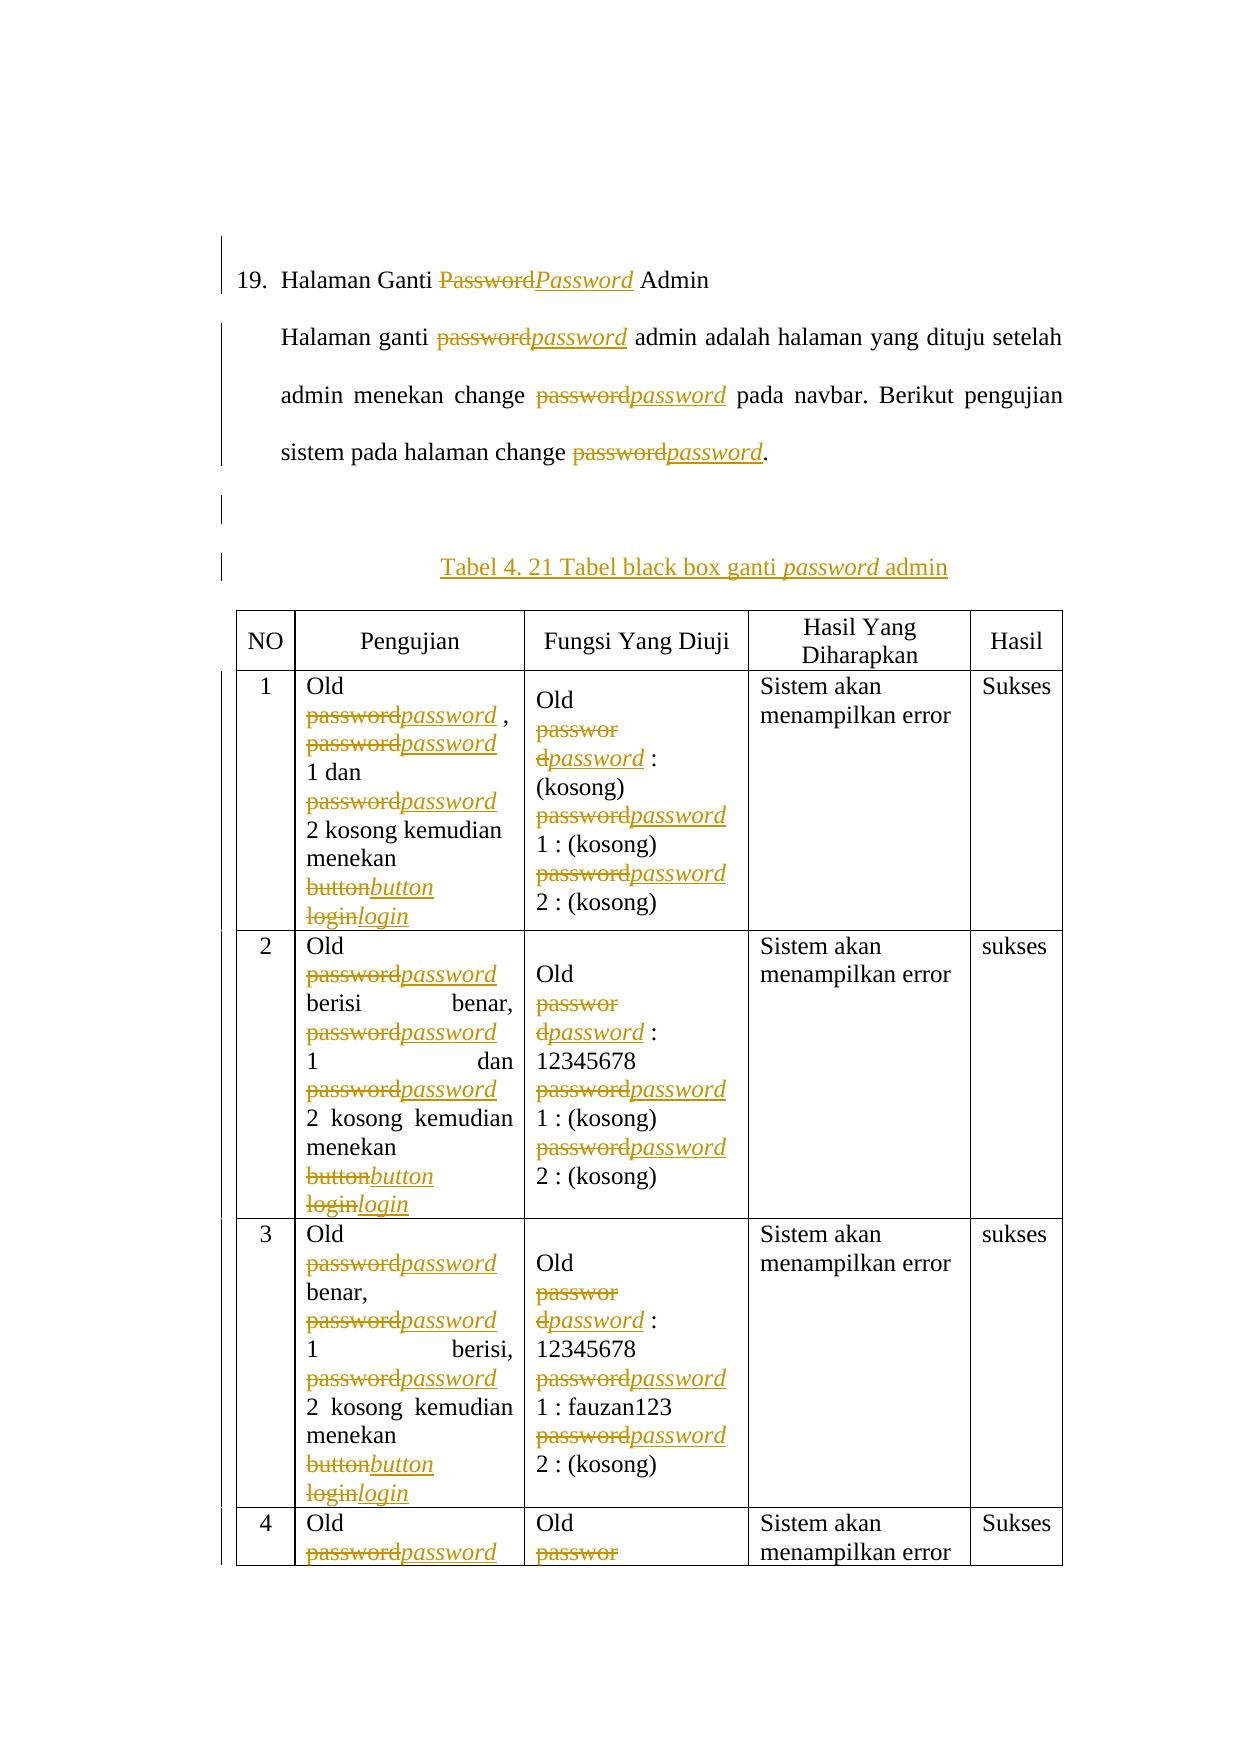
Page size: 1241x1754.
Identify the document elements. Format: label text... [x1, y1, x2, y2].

table_cell Sistem akan menampilkan error [749, 1219, 970, 1507]
table_cell Sukses [971, 671, 1062, 930]
table_cell Old : 12345678 1 : (kosong) 2 : (kosong) [525, 931, 748, 1218]
table_cell Old : 12345678 1 : fauzan123 2 : (kosong) [525, 1219, 748, 1507]
table_cell Sistem akan menampilkan error [749, 671, 970, 930]
list Halaman ganti admin adalah halaman yang dituju setelah admin menekan change pada navbar. Berikut pengujian sistem pada halaman change . [281, 322, 1063, 466]
table_cell Sukses [971, 1508, 1062, 1565]
table_cell 2 [237, 931, 294, 1218]
table_header Hasil Yang Diharapkan [749, 611, 970, 670]
table_cell Sistem akan menampilkan error [749, 931, 970, 1218]
table_cell 3 [237, 1219, 294, 1507]
table_cell sukses [971, 1219, 1062, 1507]
table_cell Sistem akan menampilkan error [749, 1508, 970, 1565]
table_cell sukses [971, 931, 1062, 1218]
table_cell Old berisi benar, 1 dan 2 kosong kemudian menekan [296, 931, 524, 1218]
table_header Fungsi Yang Diuji [525, 611, 748, 670]
table_header Hasil [971, 611, 1062, 670]
table_cell 1 [237, 671, 294, 930]
table_header NO [237, 611, 294, 670]
table_cell Old benar, 1 berisi, 2 kosong kemudian menekan [296, 1219, 524, 1507]
list Halaman Ganti Admin [236, 265, 1063, 294]
table_cell Old : (kosong) 1 : (kosong) 2 : (kosong) [525, 671, 748, 930]
table_cell Old , 1 dan 2 kosong kemudian menekan [296, 671, 524, 930]
table_cell 4 [237, 1508, 294, 1565]
table_header Pengujian [296, 611, 524, 670]
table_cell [296, 1508, 524, 1565]
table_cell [525, 1508, 748, 1565]
